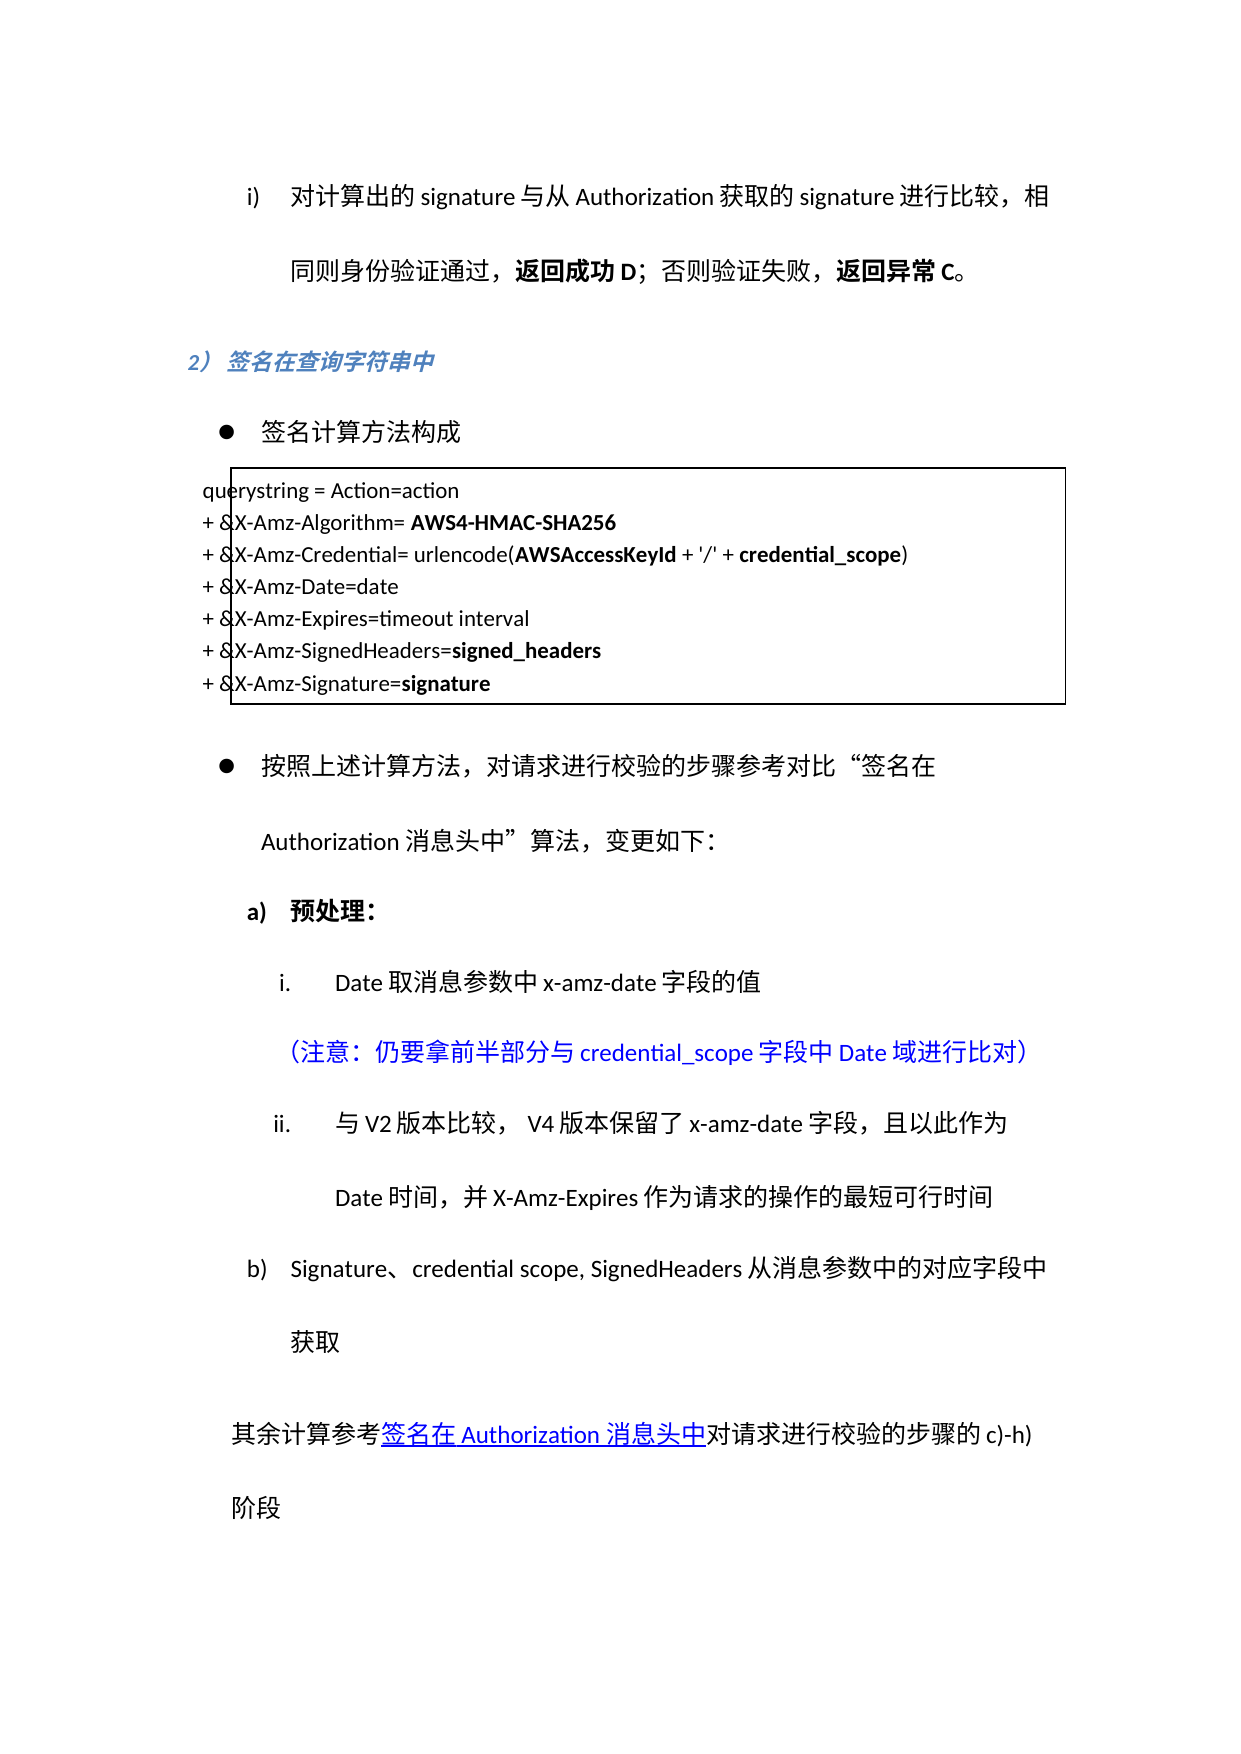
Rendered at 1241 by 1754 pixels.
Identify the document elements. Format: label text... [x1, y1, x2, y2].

text 其余计算参考签名在Authorization 消息头中对请求进行校验的步骤的c)-h)阶段 [231, 1400, 1053, 1539]
list Signature、credential scope, SignedHeaders从消息参数中的对应字段中获取 [247, 1234, 1053, 1373]
list 预处理： [247, 877, 1053, 942]
list Date取消息参数中x-amz-date字段的值 [291, 948, 1053, 1013]
list 按照上述计算方法，对请求进行校验的步骤参考对比“签名在Authorization消息头中”算法，变更如下： [217, 732, 1053, 872]
list （注意：仍要拿前半部分与credential_scope字段中Date域进行比对） [275, 1018, 1053, 1083]
list 签名计算方法构成 [217, 398, 1053, 463]
subtitle 签名在查询字符串中 [187, 328, 1053, 393]
list 与V2版本比较， V4版本保留了x-amz-date字段，且以此作为Date时间，并X-Amz-Expires作为请求的操作的最短可行时间 [291, 1089, 1053, 1228]
list 对计算出的signature与从Authorization获取的signature进行比较，相同则身份验证通过，返回成功D；否则验证失败，返回异常C。 [247, 162, 1053, 302]
